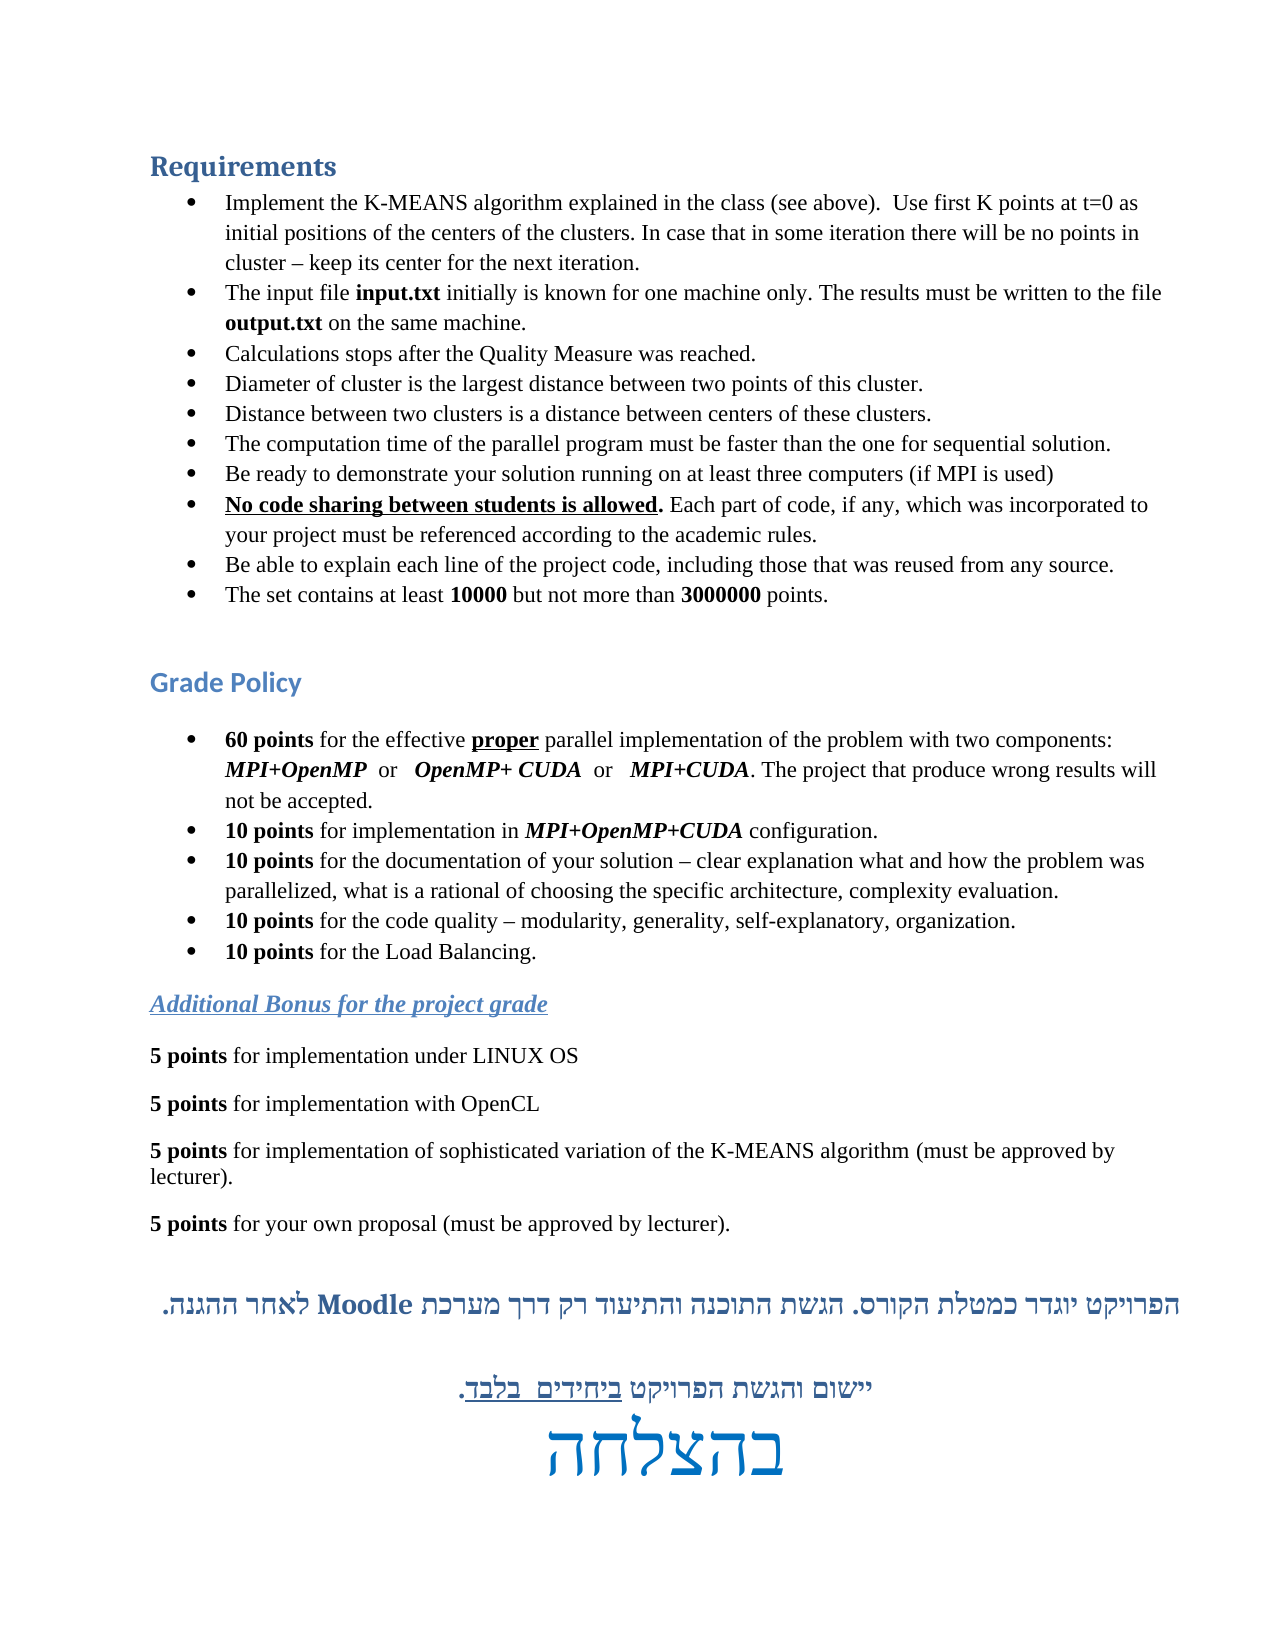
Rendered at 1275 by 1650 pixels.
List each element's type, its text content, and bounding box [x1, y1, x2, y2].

list Calculations stops after the Quality Measure was reached. [187, 339, 1181, 366]
list The computation time of the parallel program must be faster than the one for sequential solution. [187, 430, 1181, 457]
list 10 points for the code quality – modularity, generality, self-explanatory, organization. [187, 907, 1181, 934]
text בהצלחה [150, 1405, 1181, 1491]
list Be ready to demonstrate your solution running on at least three computers (if MPI is used) [187, 460, 1181, 487]
text 5 points for implementation under LINUX OS [150, 1043, 1181, 1069]
text 5 points for your own proposal (must be approved by lecturer). [150, 1211, 1181, 1237]
text 5 points for implementation of sophisticated variation of the K-MEANS algorithm (must be approved by lecturer). [150, 1137, 1181, 1190]
list 10 points for the documentation of your solution – clear explanation what and how the problem was parallelized, what is a rational of choosing the specific architecture, complexity evaluation. [187, 847, 1181, 904]
text Additional Bonus for the project grade [150, 989, 1181, 1017]
list No code sharing between students is allowed. Each part of code, if any, which was incorporated to your project must be referenced according to the academic rules. [187, 491, 1181, 547]
list Diameter of cluster is the largest distance between two points of this cluster. [187, 370, 1181, 396]
subtitle הפרויקט יוגדר כמטלת הקורס. הגשת התוכנה והתיעוד רק דרך מערכת Moodle לאחר ההגנה. [150, 1287, 1181, 1321]
list Distance between two clusters is a distance between centers of these clusters. [187, 400, 1181, 426]
list Be able to explain each line of the project code, including those that was reused from any source. [187, 551, 1181, 577]
list 10 points for the Load Balancing. [187, 938, 1181, 964]
list Implement the K-MEANS algorithm explained in the class (see above). Use first K points at t=0 as initial positions of the centers of the clusters. In case that in some iteration there will be no points in cluster – keep its center for the next iteration. [187, 188, 1181, 275]
list 60 points for the effective proper parallel implementation of the problem with two components: MPI+OpenMP or OpenMP+ CUDA or MPI+CUDA. The project that produce wrong results will not be accepted. [187, 726, 1181, 813]
list 10 points for implementation in MPI+OpenMP+CUDA configuration. [187, 817, 1181, 843]
text 5 points for implementation with OpenCL [150, 1090, 1181, 1116]
subtitle Requirements [150, 150, 1181, 183]
list The input file input.txt initially is known for one machine only. The results must be written to the file output.txt on the same machine. [187, 279, 1181, 336]
list The set contains at least 10000 but not more than 3000000 points. [187, 581, 1181, 608]
text Grade Policy [150, 664, 1181, 700]
subtitle יישום והגשת הפרויקט ביחידים בלבד. [150, 1371, 1181, 1405]
